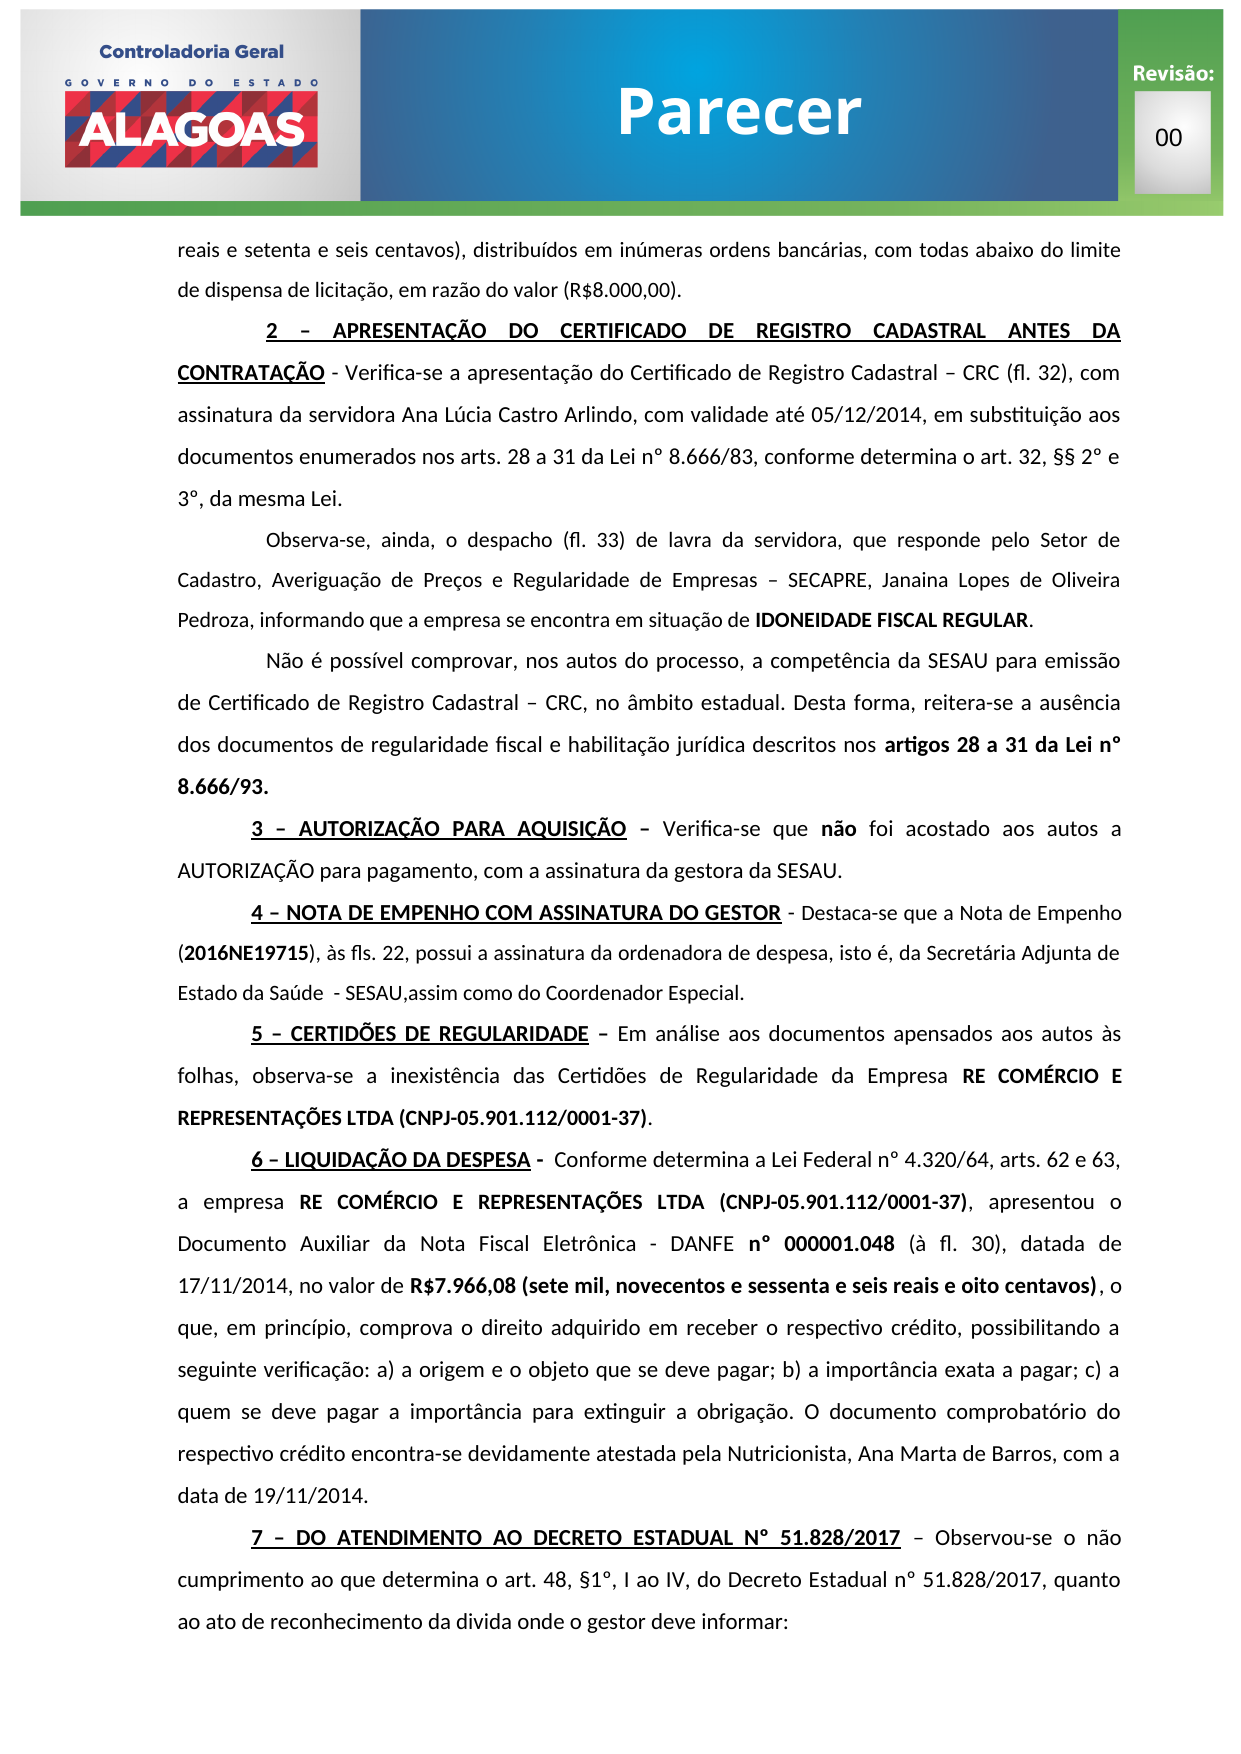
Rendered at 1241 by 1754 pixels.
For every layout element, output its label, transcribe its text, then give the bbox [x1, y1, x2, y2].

text 4 – NOTA DE EMPENHO COM ASSINATURA DO GESTOR - Destaca-se que a Nota de Empenho (2016NE19715), às fls. 22, possui a assinatura da ordenadora de despesa, isto é, da Secretária Adjunta de Estado da Saúde - SESAU,assim como do Coordenador Especial. [177, 898, 1122, 1006]
text 6 – LIQUIDAÇÃO DA DESPESA - Conforme determina a Lei Federal nº 4.320/64, arts. 62 e 63, a empresa RE COMÉRCIO E REPRESENTAÇÕES LTDA (CNPJ-05.901.112/0001-37), apresentou o Documento Auxiliar da Nota Fiscal Eletrônica - DANFE nº 000001.048 (à fl. 30), datada de 17/11/2014, no valor de R$7.966,08 (sete mil, novecentos e sessenta e seis reais e oito centavos), o que, em princípio, comprova o direito adquirido em receber o respectivo crédito, possibilitando a seguinte verificação: a) a origem e o objeto que se deve pagar; b) a importância exata a pagar; c) a quem se deve pagar a importância para extinguir a obrigação. O documento comprobatório do respectivo crédito encontra-se devidamente atestada pela Nutricionista, Ana Marta de Barros, com a data de 19/11/2014. [177, 1145, 1122, 1509]
text 2 – APRESENTAÇÃO DO CERTIFICADO DE REGISTRO CADASTRAL ANTES DA CONTRATAÇÃO - Verifica-se a apresentação do Certificado de Registro Cadastral – CRC (fl. 32), com assinatura da servidora Ana Lúcia Castro Arlindo, com validade até 05/12/2014, em substituição aos documentos enumerados nos arts. 28 a 31 da Lei nº 8.666/83, conforme determina o art. 32, §§ 2º e 3º, da mesma Lei. [177, 316, 1122, 512]
text Não é possível comprovar, nos autos do processo, a competência da SESAU para emissão de Certificado de Registro Cadastral – CRC, no âmbito estadual. Desta forma, reitera-se a ausência dos documentos de regularidade fiscal e habilitação jurídica descritos nos artigos 28 a 31 da Lei nº 8.666/93. [177, 646, 1122, 800]
text 7 – DO ATENDIMENTO AO DECRETO ESTADUAL Nº 51.828/2017 – Observou-se o não cumprimento ao que determina o art. 48, §1º, I ao IV, do Decreto Estadual nº 51.828/2017, quanto ao ato de reconhecimento da divida onde o gestor deve informar: [177, 1523, 1122, 1635]
text 3 – AUTORIZAÇÃO PARA AQUISIÇÃO – Verifica-se que não foi acostado aos autos a AUTORIZAÇÃO para pagamento, com a assinatura da gestora da SESAU. [177, 814, 1122, 884]
picture [20, 9, 1224, 216]
text 5 – CERTIDÕES DE REGULARIDADE – Em análise aos documentos apensados aos autos às folhas, observa-se a inexistência das Certidões de Regularidade da Empresa RE COMÉRCIO E REPRESENTAÇÕES LTDA (CNPJ-05.901.112/0001-37). [177, 1019, 1122, 1131]
text Observa-se, ainda, o despacho (fl. 33) de lavra da servidora, que responde pelo Setor de Cadastro, Averiguação de Preços e Regularidade de Empresas – SECAPRE, Janaina Lopes de Oliveira Pedroza, informando que a empresa se encontra em situação de IDONEIDADE FISCAL REGULAR. [177, 526, 1122, 633]
